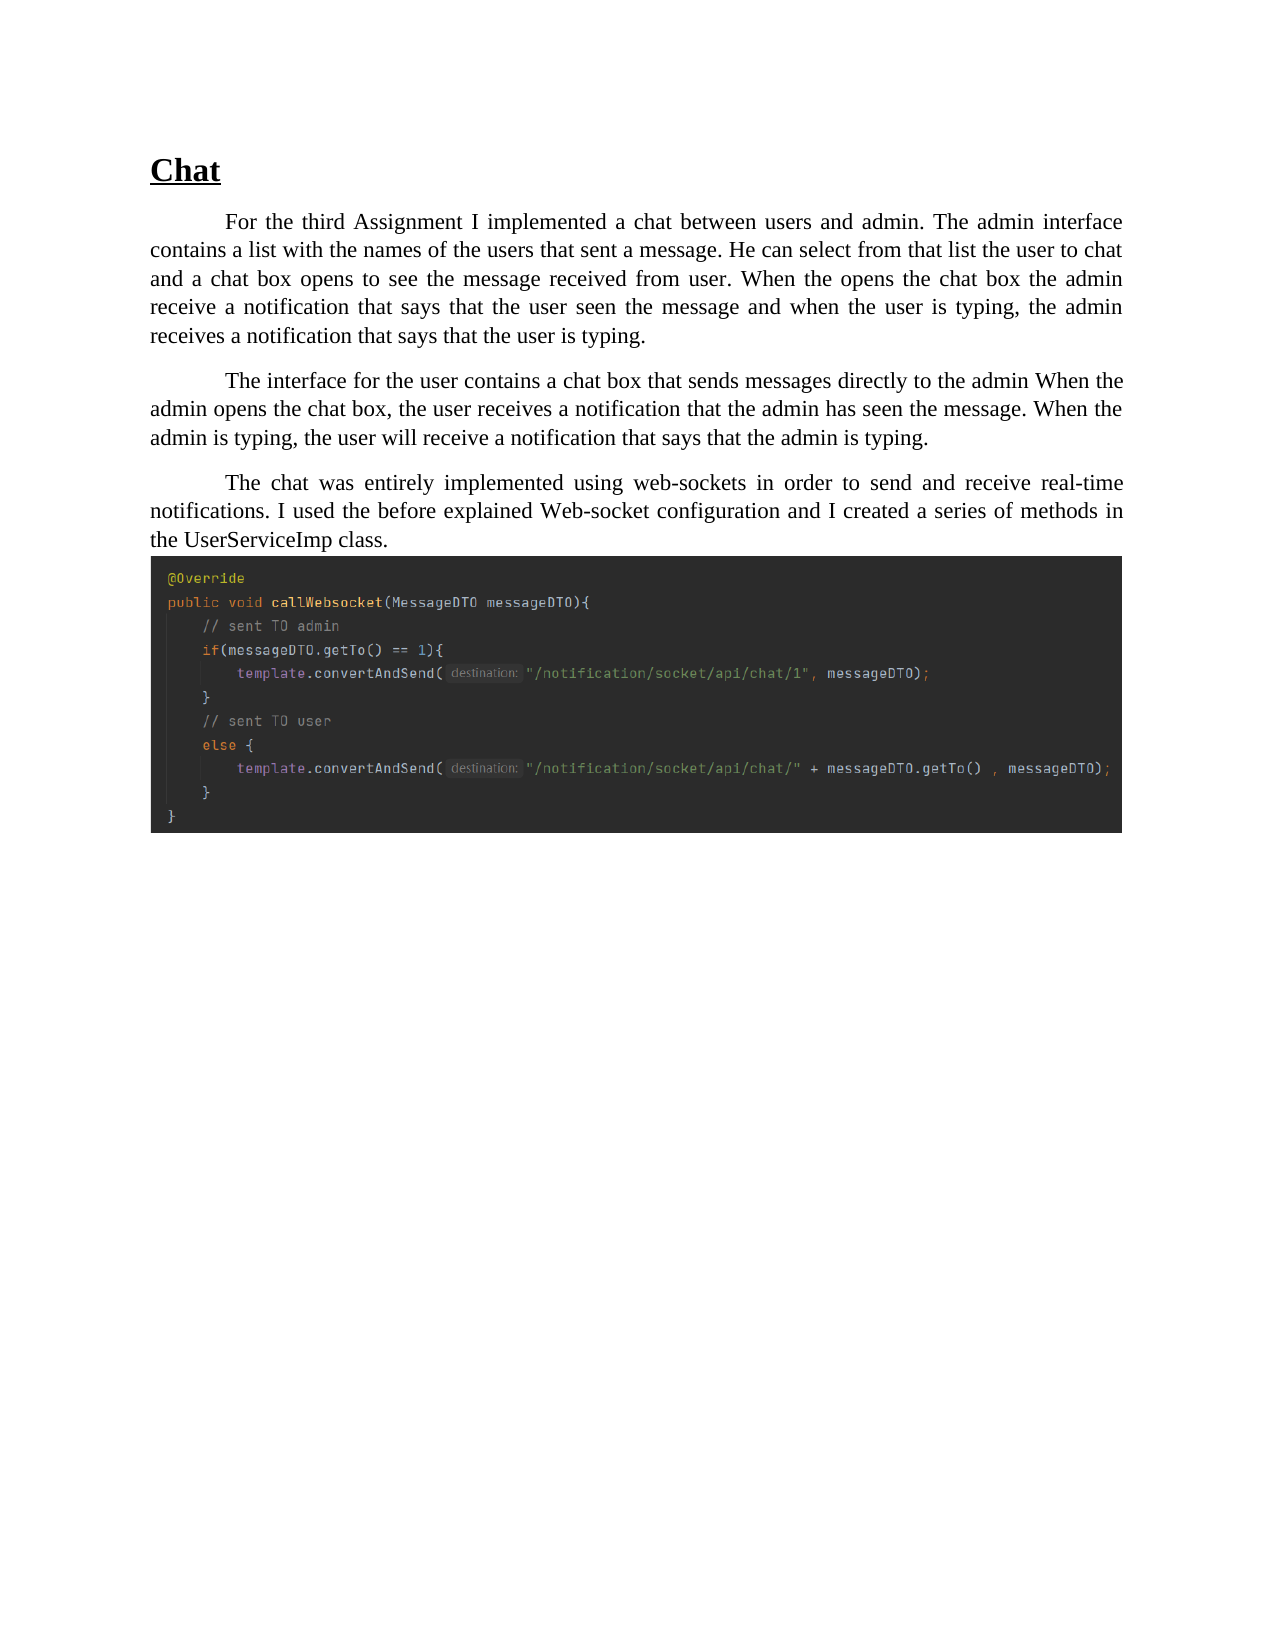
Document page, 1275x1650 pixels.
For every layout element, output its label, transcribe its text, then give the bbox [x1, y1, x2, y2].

text The interface for the user contains a chat box that sends messages directly to the admin When the admin opens the chat box, the user receives a notification that the admin has seen the message. When the admin is typing, the user will receive a notification that says that the admin is typing. [150, 367, 1125, 450]
text For the third Assignment I implemented a chat between users and admin. The admin interface contains a list with the names of the users that sent a message. He can select from that list the user to chat and a chat box opens to see the message received from user. When the opens the chat box the admin receive a notification that says that the user seen the message and when the user is typing, the admin receives a notification that says that the user is typing. [150, 208, 1125, 348]
text Chat [150, 150, 1125, 188]
text The chat was entirely implemented using web-sockets in order to send and receive real-time notifications. I used the before explained Web-socket configuration and I created a series of methods in the UserServiceImp class. [150, 469, 1125, 552]
picture [150, 556, 1122, 832]
